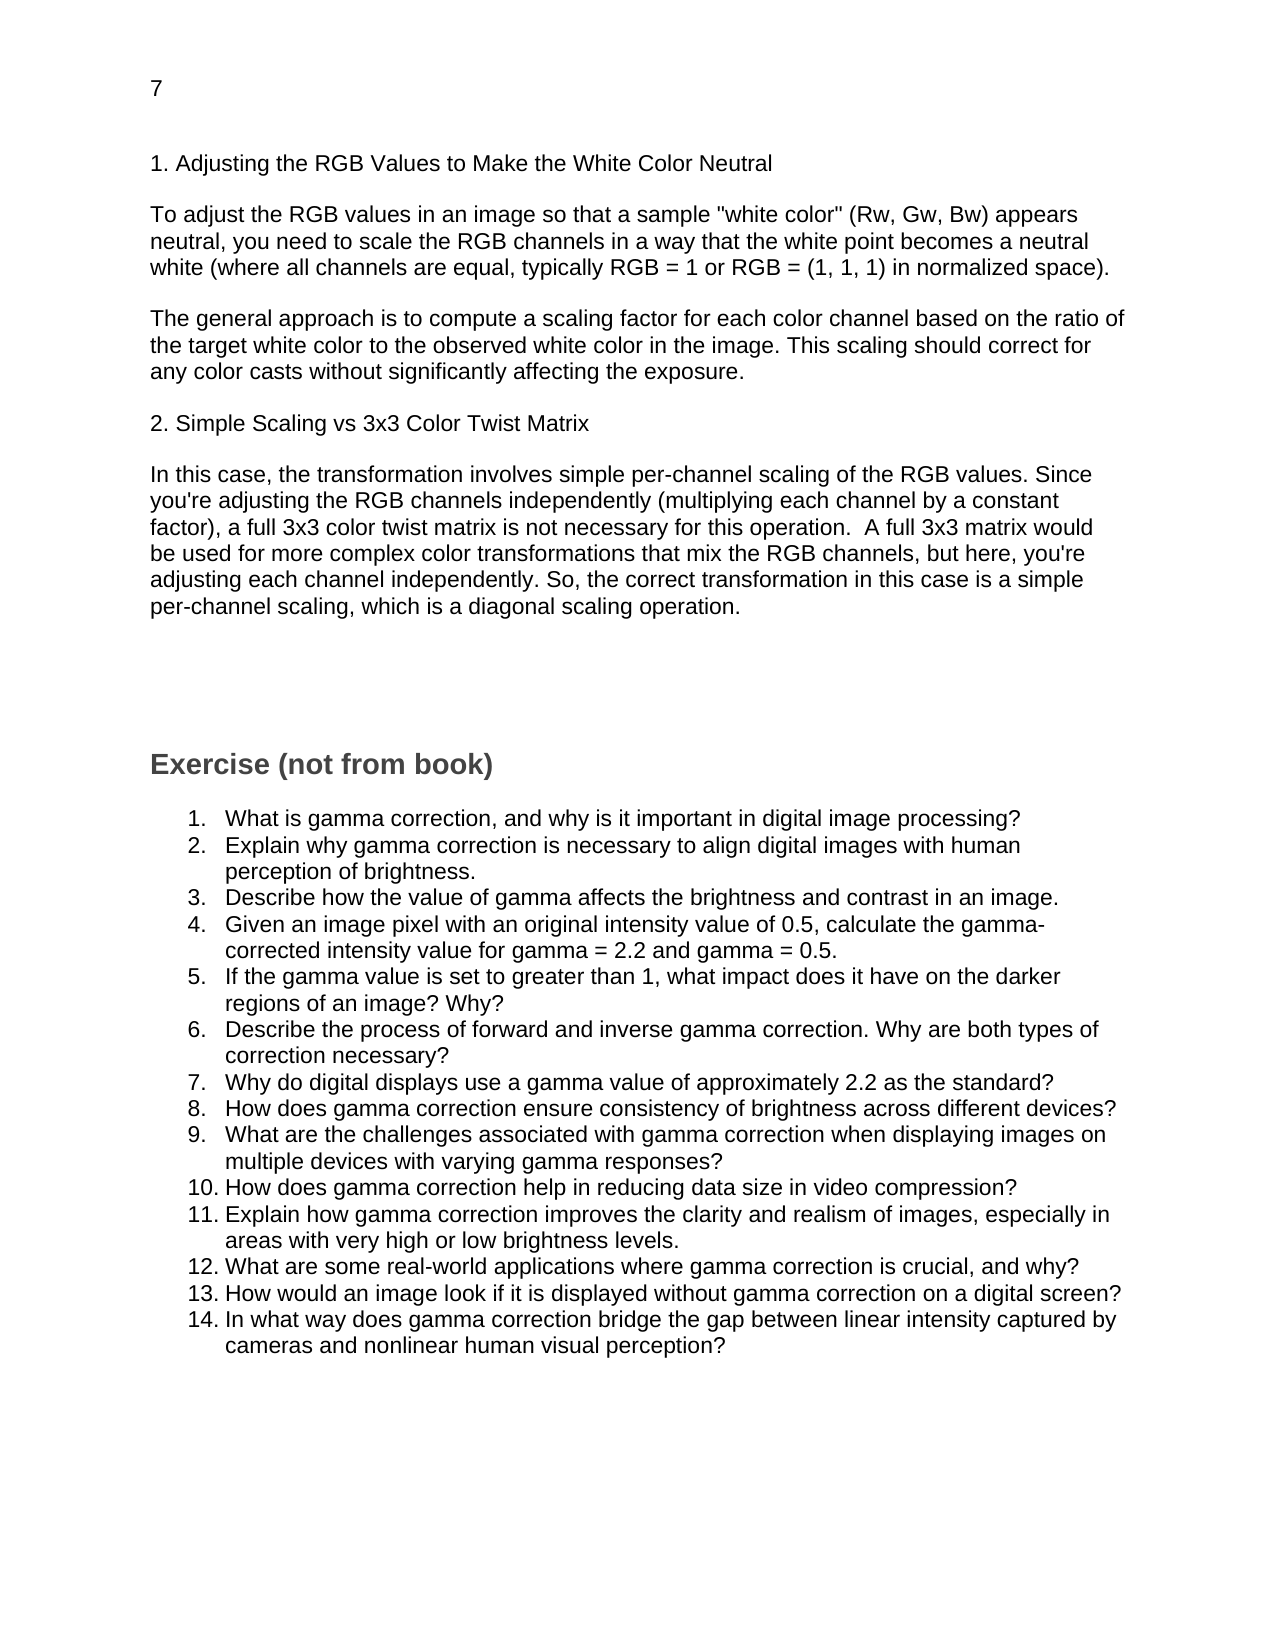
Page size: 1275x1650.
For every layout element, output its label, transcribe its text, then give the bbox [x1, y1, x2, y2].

list In what way does gamma correction bridge the gap between linear intensity captured by cameras and nonlinear human visual perception? [187, 1306, 1125, 1359]
list What are some real-world applications where gamma correction is crucial, and why? [187, 1253, 1125, 1279]
list How does gamma correction help in reducing data size in video compression? [187, 1174, 1125, 1201]
list What is gamma correction, and why is it important in digital image processing? [187, 805, 1125, 832]
list Why do digital displays use a gamma value of approximately 2.2 as the standard? [187, 1069, 1125, 1095]
text 2. Simple Scaling vs 3x3 Color Twist Matrix [150, 409, 1125, 436]
text The general approach is to compute a scaling factor for each color channel based on the ratio of the target white color to the observed white color in the image. This scaling should correct for any color casts without significantly affecting the exposure. [150, 305, 1125, 384]
list Given an image pixel with an original intensity value of 0.5, calculate the gamma-corrected intensity value for gamma = 2.2 and gamma = 0.5. [187, 911, 1125, 963]
list How does gamma correction ensure consistency of brightness across different devices? [187, 1095, 1125, 1121]
list Explain how gamma correction improves the clarity and realism of images, especially in areas with very high or low brightness levels. [187, 1201, 1125, 1253]
list Describe the process of forward and inverse gamma correction. Why are both types of correction necessary? [187, 1016, 1125, 1069]
text In this case, the transformation involves simple per-channel scaling of the RGB values. Since you're adjusting the RGB channels independently (multiplying each channel by a constant factor), a full 3x3 color twist matrix is not necessary for this operation. A full 3x3 matrix would be used for more complex color transformations that mix the RGB channels, but here, you're adjusting each channel independently. So, the correct transformation in this case is a simple per-channel scaling, which is a diagonal scaling operation. [150, 461, 1125, 619]
list How would an image look if it is displayed without gamma correction on a digital screen? [187, 1279, 1125, 1306]
subtitle Exercise (not from book) [150, 747, 1125, 780]
list Describe how the value of gamma affects the brightness and contrast in an image. [187, 884, 1125, 911]
list What are the challenges associated with gamma correction when displaying images on multiple devices with varying gamma responses? [187, 1121, 1125, 1174]
text To adjust the RGB values in an image so that a sample "white color" (Rw, Gw, Bw) appears neutral, you need to scale the RGB channels in a way that the white point becomes a neutral white (where all channels are equal, typically RGB = 1 or RGB = (1, 1, 1) in normalized space). [150, 201, 1125, 280]
list If the gamma value is set to greater than 1, what impact does it have on the darker regions of an image? Why? [187, 963, 1125, 1016]
text 1. Adjusting the RGB Values to Make the White Color Neutral [150, 150, 1125, 176]
list Explain why gamma correction is necessary to align digital images with human perception of brightness. [187, 832, 1125, 884]
